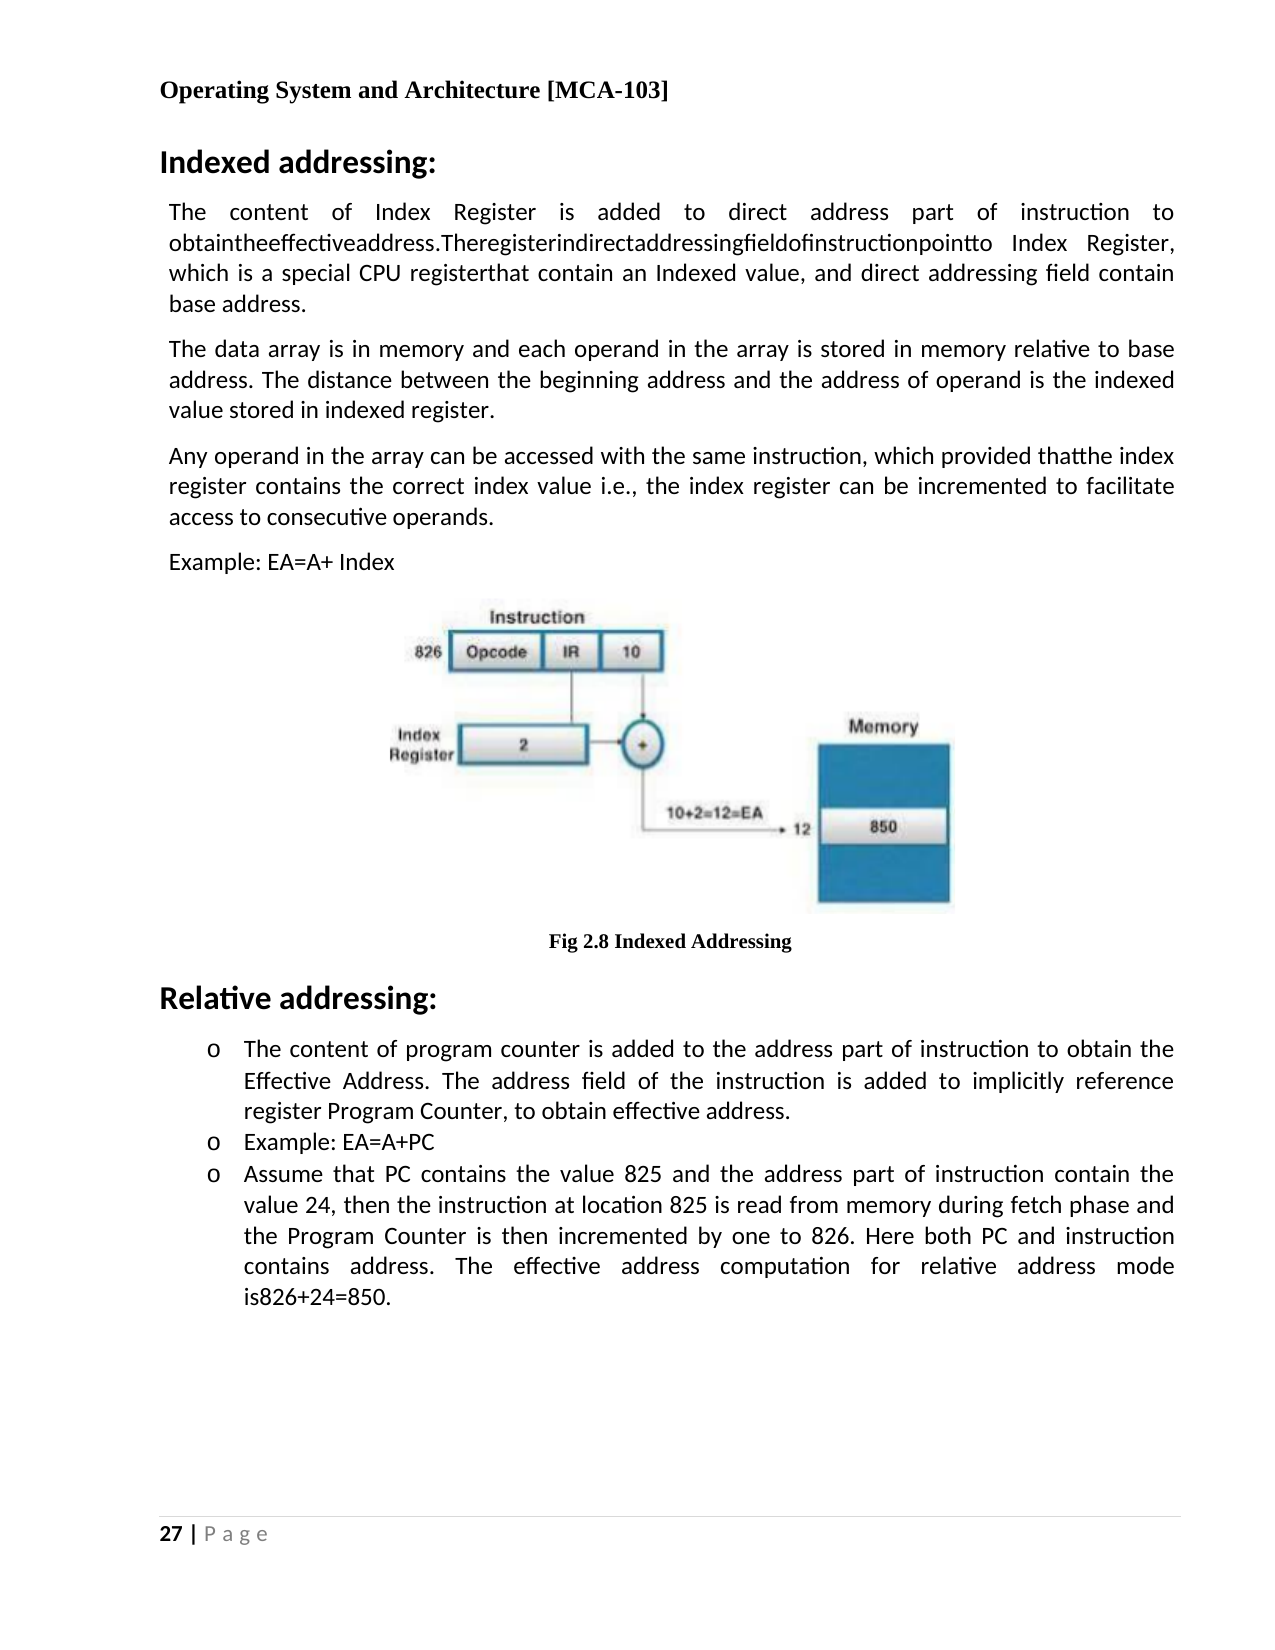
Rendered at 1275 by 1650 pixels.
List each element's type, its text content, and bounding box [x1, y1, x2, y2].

text Indexed addressing: [159, 141, 1176, 181]
list Example: EA=A+PC [206, 1126, 1176, 1158]
picture [389, 592, 956, 914]
list The content of program counter is added to the address part of instruction to obtain the Effective Address. The address field of the instruction is added to implicitly reference register Program Counter, to obtain effective address. [206, 1033, 1176, 1126]
text Example: EA=A+ Index [169, 547, 1176, 577]
list Assume that PC contains the value 825 and the address part of instruction contain the value 24, then the instruction at location 825 is read from memory during fetch phase and the Program Counter is then incremented by one to 826. Here both PC and instruction contains address. The effective address computation for relative address mode is826+24=850. [206, 1158, 1176, 1312]
text The content of Index Register is added to direct address part of instruction to obtaintheeffectiveaddress.Theregisterindirectaddressingfieldofinstructionpointto Index Register, which is a special CPU registerthat contain an Indexed value, and direct addressing field contain base address. [169, 196, 1176, 318]
text The data array is in memory and each operand in the array is stored in memory relative to base address. The distance between the beginning address and the address of operand is the indexed value stored in indexed register. [169, 333, 1176, 425]
text Fig 2.8 Indexed Addressing [159, 929, 1181, 953]
text Any operand in the array can be accessed with the same instruction, which provided thatthe index register contains the correct index value i.e., the index register can be incremented to facilitate access to consecutive operands. [169, 440, 1176, 532]
text Relative addressing: [159, 977, 1176, 1018]
